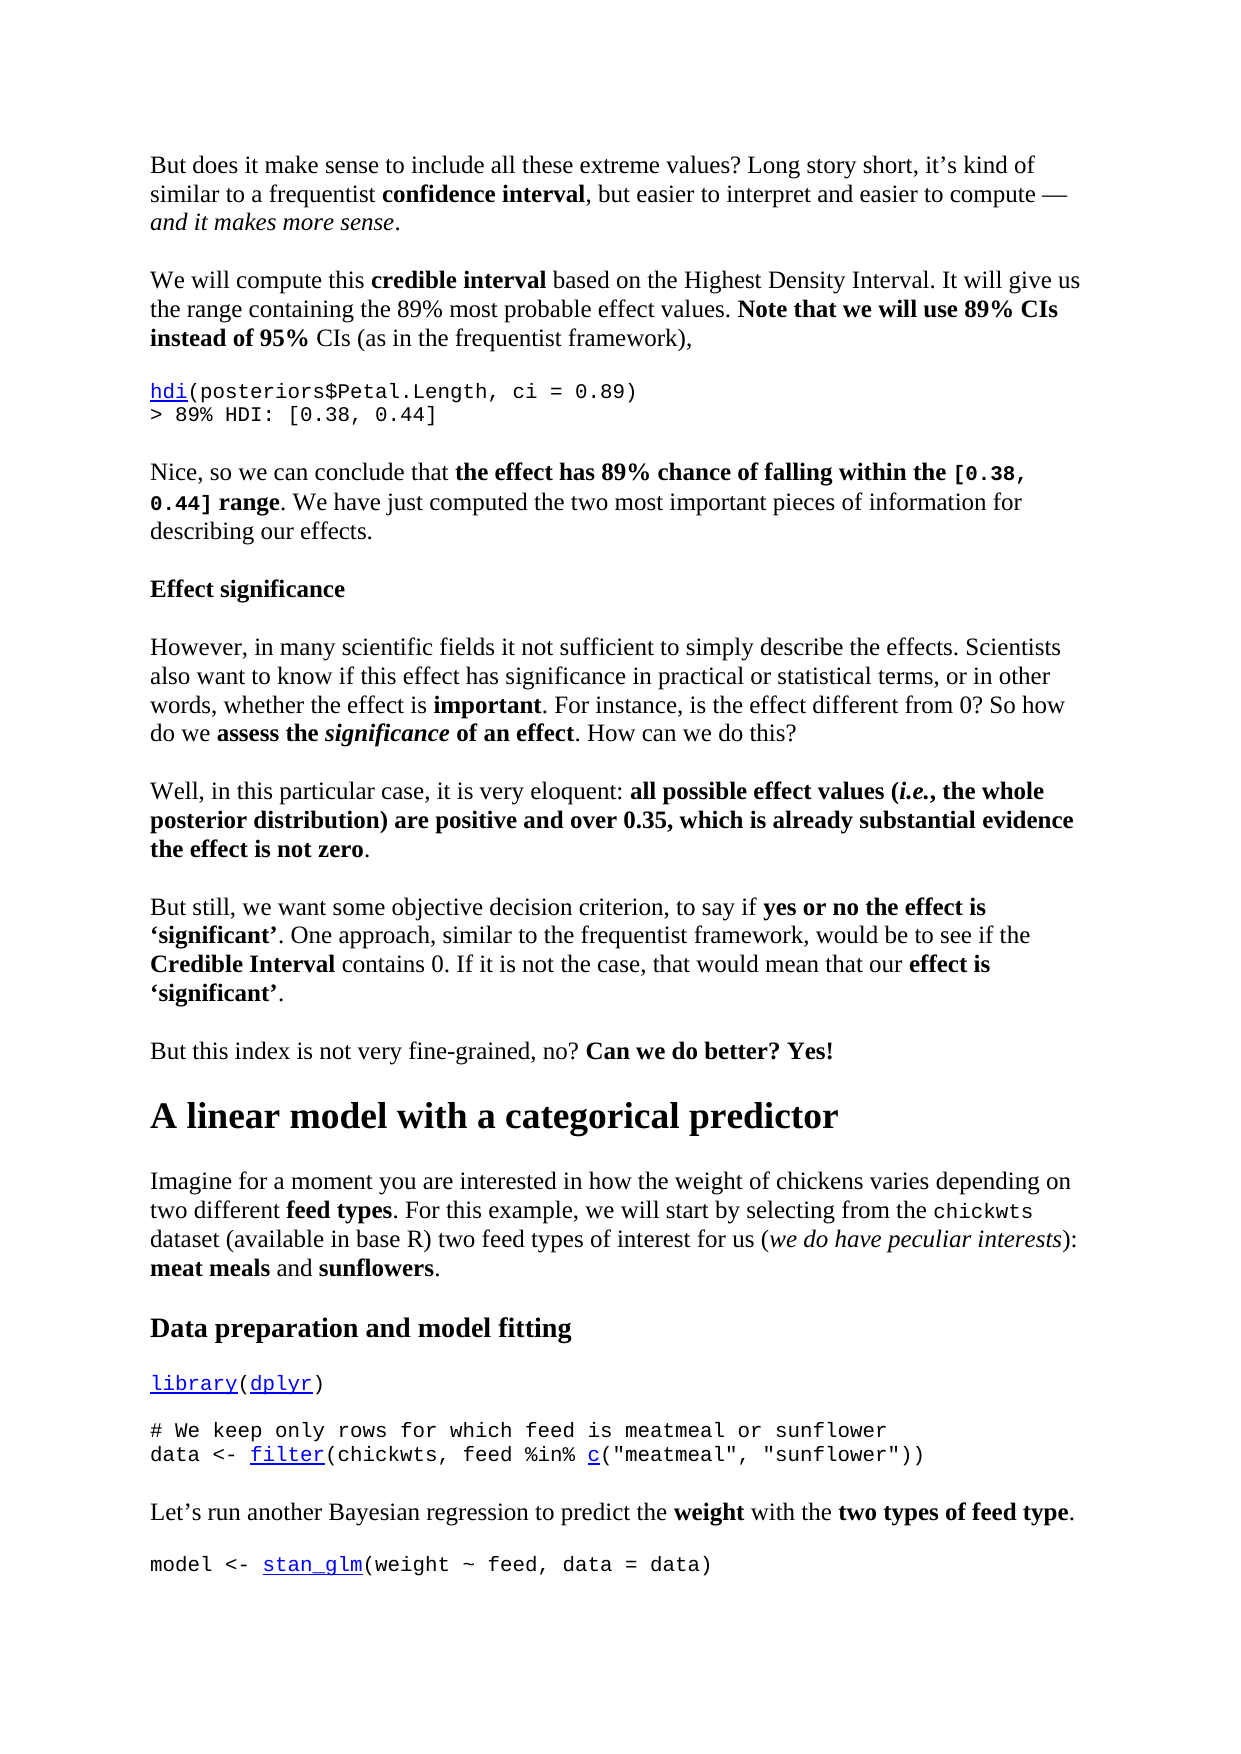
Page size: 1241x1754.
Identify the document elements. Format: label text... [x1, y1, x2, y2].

text model <- stan_glm(weight ~ feed, data = data) [150, 1554, 1090, 1578]
text Let’s run another Bayesian regression to predict the weight with the two types of feed type. [150, 1497, 1090, 1525]
text We will compute this credible interval based on the Highest Density Interval. It will give us the range containing the 89% most probable effect values. Note that we will use 89% CIs instead of 95% CIs (as in the frequentist framework), [150, 265, 1090, 352]
text > 89% HDI: [0.38, 0.44] [150, 404, 1090, 428]
text Well, in this particular case, it is very eloquent: all possible effect values (i.e., the whole posterior distribution) are positive and over 0.35, which is already substantial evidence the effect is not zero. [150, 776, 1090, 863]
text Data preparation and model fitting [150, 1311, 1090, 1344]
text A linear model with a categorical predictor [150, 1094, 1090, 1137]
text # We keep only rows for which feed is meatmeal or sunflower [150, 1420, 1090, 1444]
text Effect significance [150, 574, 1090, 603]
text But does it make sense to include all these extreme values? Long story short, it’s kind of similar to a frequentist confidence interval, but easier to interpret and easier to compute — and it makes more sense. [150, 150, 1090, 236]
text But still, we want some objective decision criterion, to say if yes or no the effect is ‘significant’. One approach, similar to the frequentist framework, would be to see if the Credible Interval contains 0. If it is not the case, that would mean that our effect is ‘significant’. [150, 892, 1090, 1007]
text However, in many scientific fields it not sufficient to simply describe the effects. Scientists also want to know if this effect has significance in practical or statistical terms, or in other words, whether the effect is important. For instance, is the effect different from 0? So how do we assess the significance of an effect. How can we do this? [150, 632, 1090, 747]
text Nice, so we can conclude that the effect has 89% chance of falling within the [0.38, 0.44] range. We have just computed the two most important pieces of information for describing our effects. [150, 457, 1090, 545]
text library(dplyr) [150, 1373, 1090, 1396]
text Imagine for a moment you are interested in how the weight of chickens varies depending on two different feed types. For this example, we will start by selecting from the chickwts dataset (available in base R) two feed types of interest for us (we do have peculiar interests): meat meals and sunflowers. [150, 1166, 1090, 1282]
text data <- filter(chickwts, feed %in% c("meatmeal", "sunflower")) [150, 1444, 1090, 1467]
text hdi(posteriors$Petal.Length, ci = 0.89) [150, 381, 1090, 404]
text But this index is not very fine-grained, no? Can we do better? Yes! [150, 1036, 1090, 1065]
